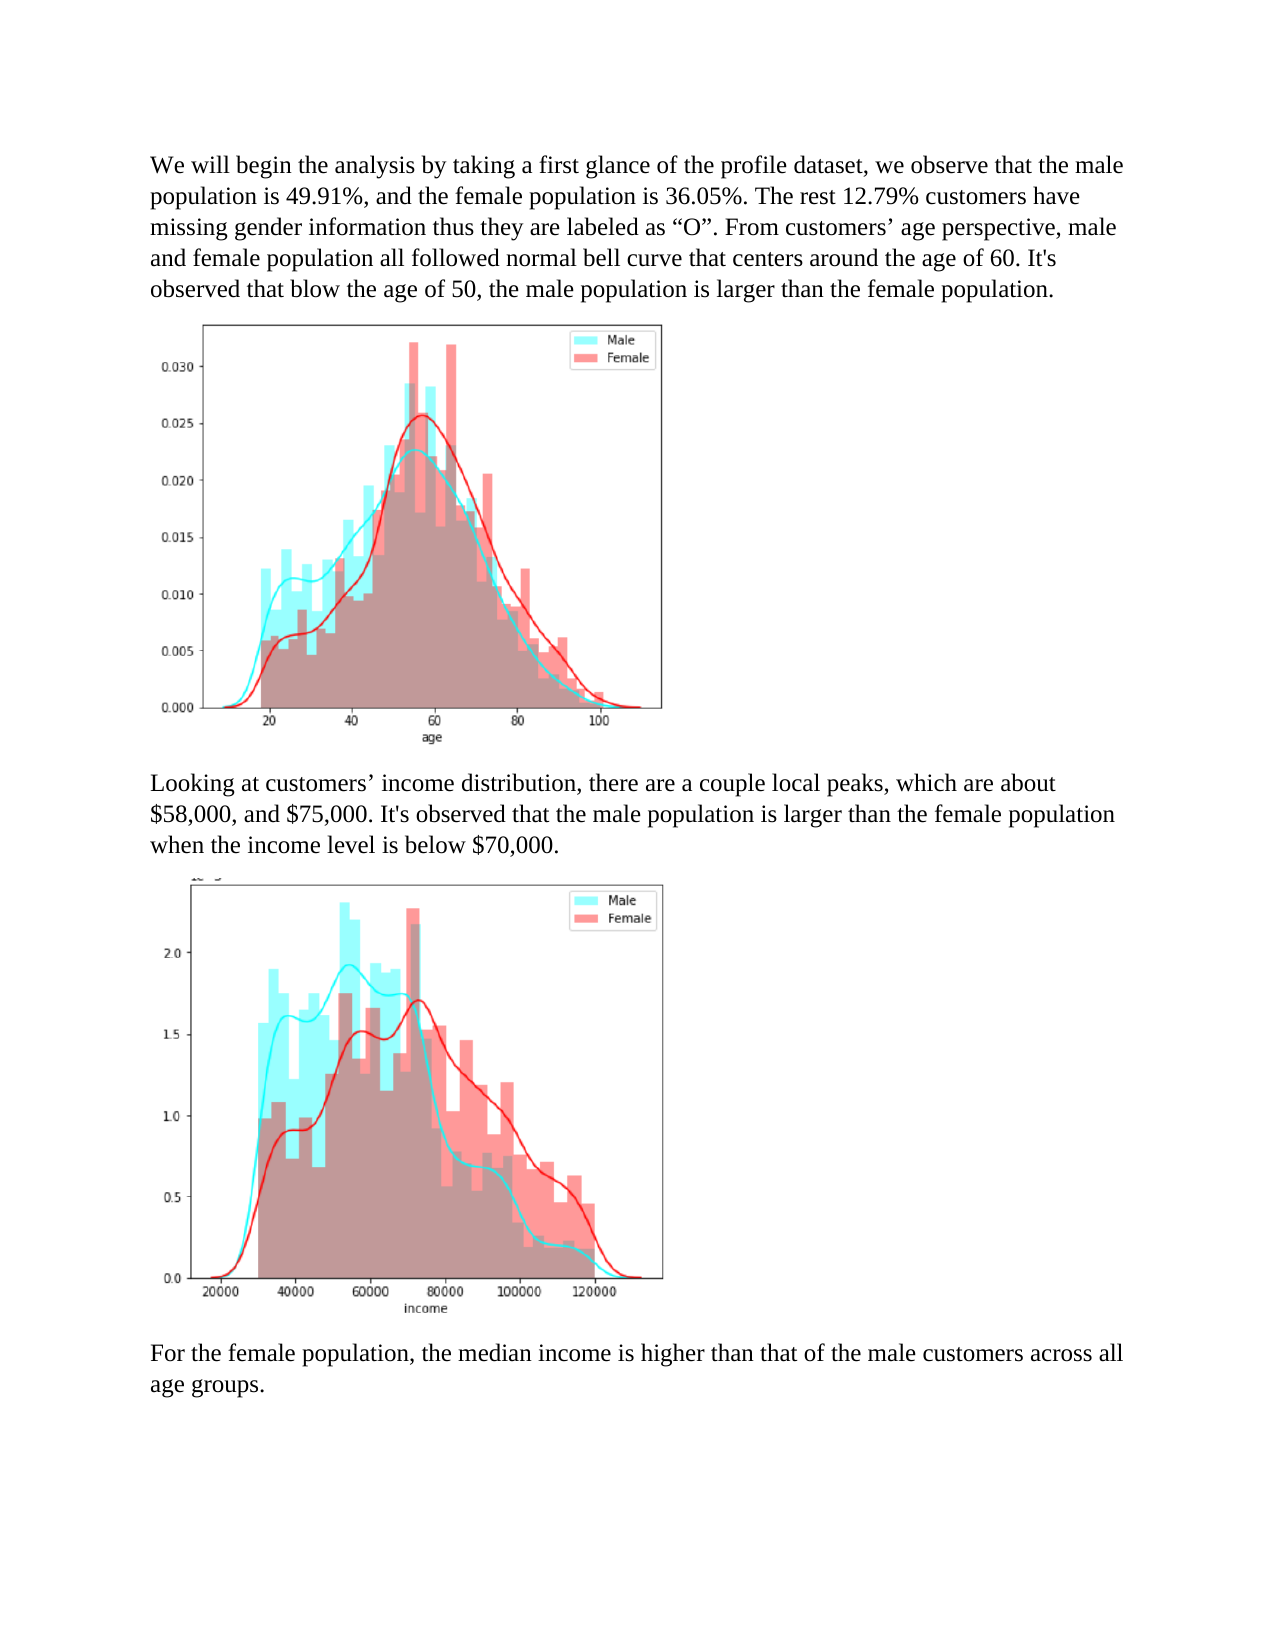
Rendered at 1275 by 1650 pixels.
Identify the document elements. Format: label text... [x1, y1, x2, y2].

text Looking at customers’ income distribution, there are a couple local peaks, which are about $58,000, and $75,000. It's observed that the male population is larger than the female population when the income level is below $70,000. [150, 768, 1125, 859]
text For the female population, the median income is higher than that of the male customers across all age groups. [150, 1338, 1125, 1398]
picture [150, 321, 672, 750]
picture [150, 878, 670, 1320]
text We will begin the analysis by taking a first glance of the profile dataset, we observe that the male population is 49.91%, and the female population is 36.05%. The rest 12.79% customers have missing gender information thus they are labeled as “O”. From customers’ age perspective, male and female population all followed normal bell curve that centers around the age of 60. It's observed that blow the age of 50, the male population is larger than the female population. [150, 150, 1125, 303]
